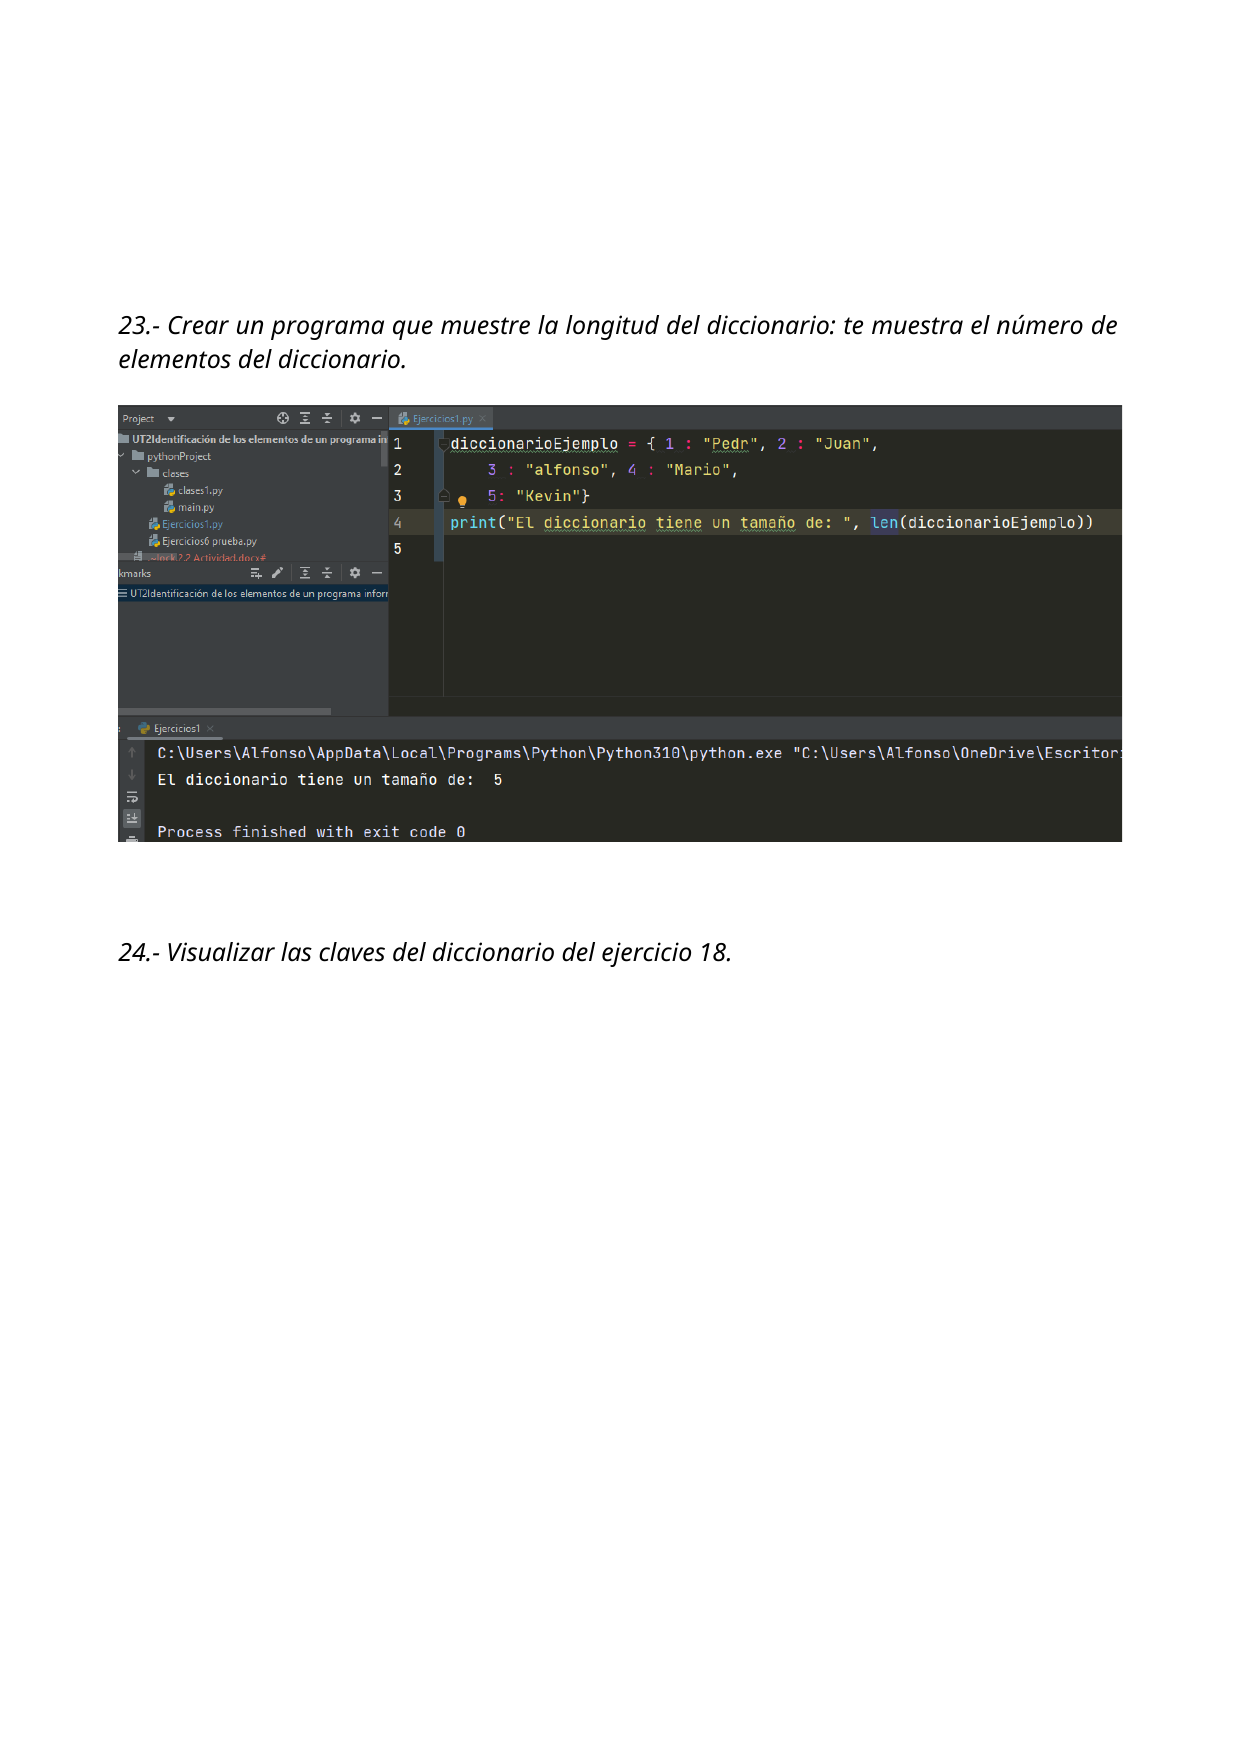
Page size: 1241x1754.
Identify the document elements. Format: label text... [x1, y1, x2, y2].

text 24.- Visualizar las claves del diccionario del ejercicio 18. [118, 934, 1122, 968]
picture [118, 405, 1123, 842]
text 23.- Crear un programa que muestre la longitud del diccionario: te muestra el número de elementos del diccionario. [118, 308, 1122, 376]
